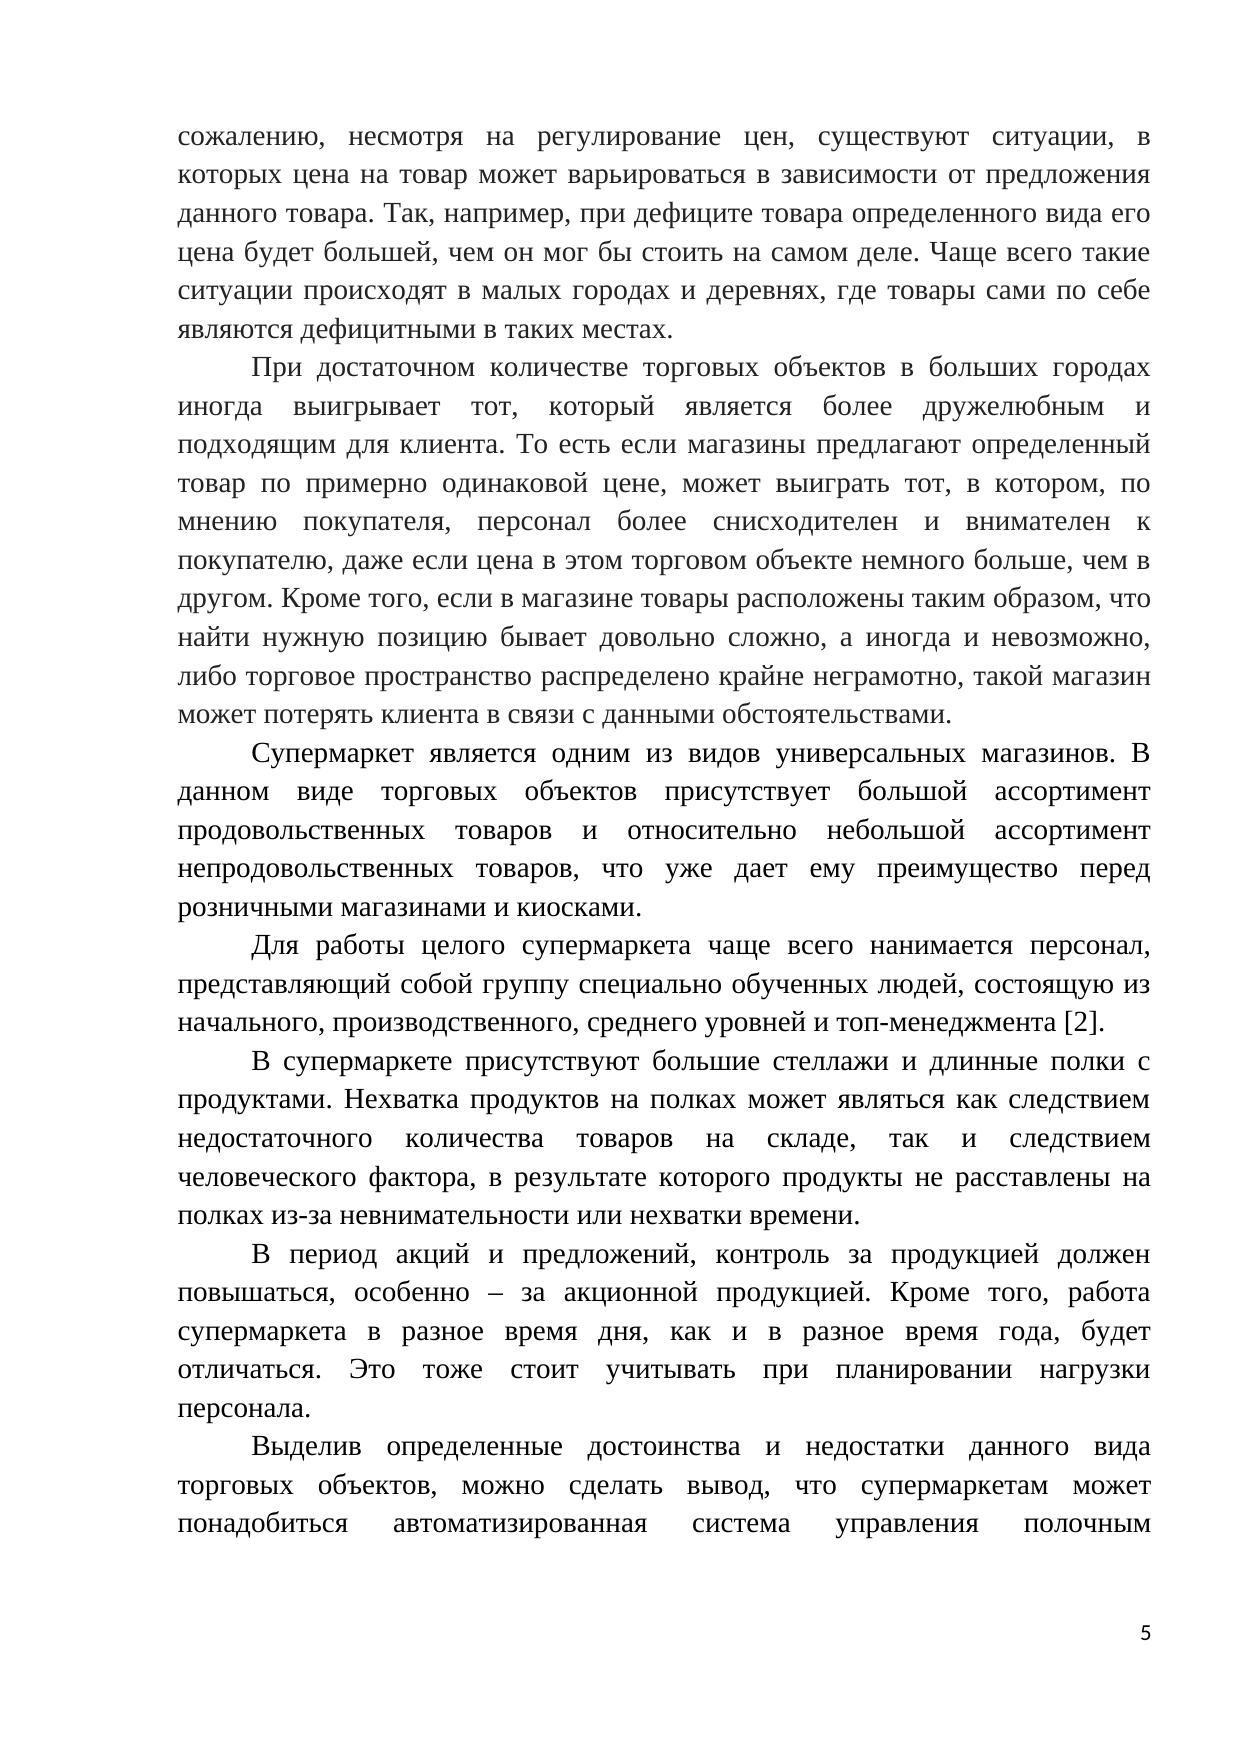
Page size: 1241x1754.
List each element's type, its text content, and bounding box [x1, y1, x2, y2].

text В период акций и предложений, контроль за продукцией должен повышаться, особенно – за акционной продукцией. Кроме того, работа супермаркета в разное время дня, как и в разное время года, будет отличаться. Это тоже стоит учитывать при планировании нагрузки персонала. [177, 1236, 1152, 1423]
text Для работы целого супермаркета чаще всего нанимается персонал, представляющий собой группу специально обученных людей, состоящую из начального, производственного, среднего уровней и топ-менеджмента [2]. [177, 927, 1152, 1038]
text Супермаркет является одним из видов универсальных магазинов. В данном виде торговых объектов присутствует большой ассортимент продовольственных товаров и относительно небольшой ассортимент непродовольственных товаров, что уже дает ему преимущество перед розничными магазинами и киосками. [177, 735, 1152, 922]
text При достаточном количестве торговых объектов в больших городах иногда выигрывает тот, который является более дружелюбным и подходящим для клиента. То есть если магазины предлагают определенный товар по примерно одинаковой цене, может выиграть тот, в котором, по мнению покупателя, персонал более снисходителен и внимателен к покупателю, даже если цена в этом торговом объекте немного больше, чем в другом. Кроме того, если в магазине товары расположены таким образом, что найти нужную позицию бывает довольно сложно, а иногда и невозможно, либо торговое пространство распределено крайне неграмотно, такой магазин может потерять клиента в связи с данными обстоятельствами. [177, 349, 1152, 730]
text В супермаркете присутствуют большие стеллажи и длинные полки с продуктами. Нехватка продуктов на полках может являться как следствием недостаточного количества товаров на складе, так и следствием человеческого фактора, в результате которого продукты не расставлены на полках из-за невнимательности или нехватки времени. [177, 1043, 1152, 1231]
